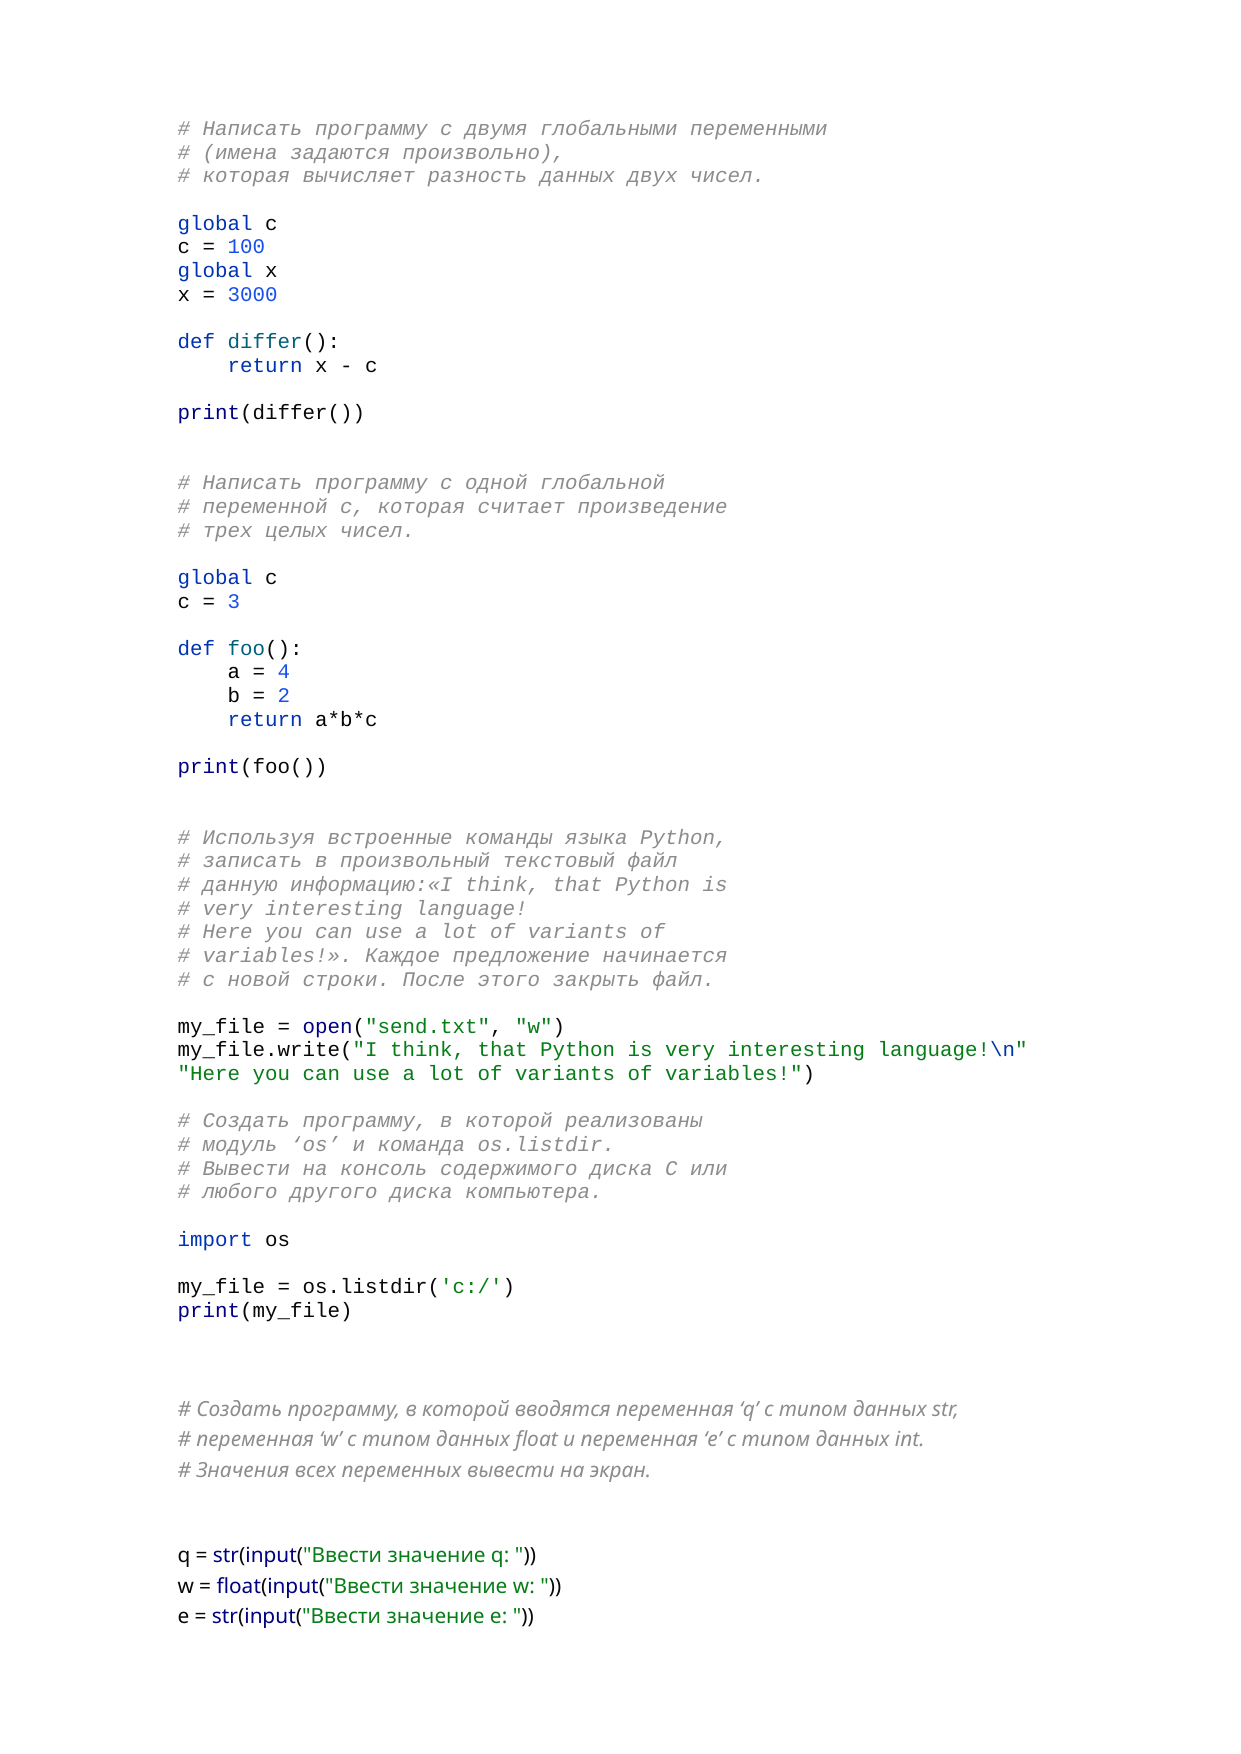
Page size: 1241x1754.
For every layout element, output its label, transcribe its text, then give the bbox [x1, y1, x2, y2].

text # Используя встроенные команды языка Python, # записать в произвольный текстовый файл # данную информацию:«I think, that Python is # very interesting language! # Here you can use a lot of variants of # variables!». Каждое предложение начинается # с новой строки. После этого закрыть файл. my_file = open("send.txt", "w") my_file.write("I think, that Python is very interesting language!\n" "Here you can use a lot of variants of variables!") [177, 827, 1152, 1087]
text # Написать программу с одной глобальной # переменной c, которая считает произведение # трех целых чисел. global c c = 3 def foo(): a = 4 b = 2 return a*b*c print(foo()) [177, 472, 1152, 780]
text # Написать программу с двумя глобальными переменными # (имена задаются произвольно), # которая вычисляет разность данных двух чисел. global c c = 100 global x x = 3000 def differ(): return x - c print(differ()) [177, 118, 1152, 426]
text # Создать программу, в которой реализованы # модуль ‘os’ и команда os.listdir. # Вывести на консоль содержимого диска С или # любого другого диска компьютера. import os my_file = os.listdir('c:/') print(my_file) [177, 1110, 1152, 1323]
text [177, 1394, 1152, 1630]
